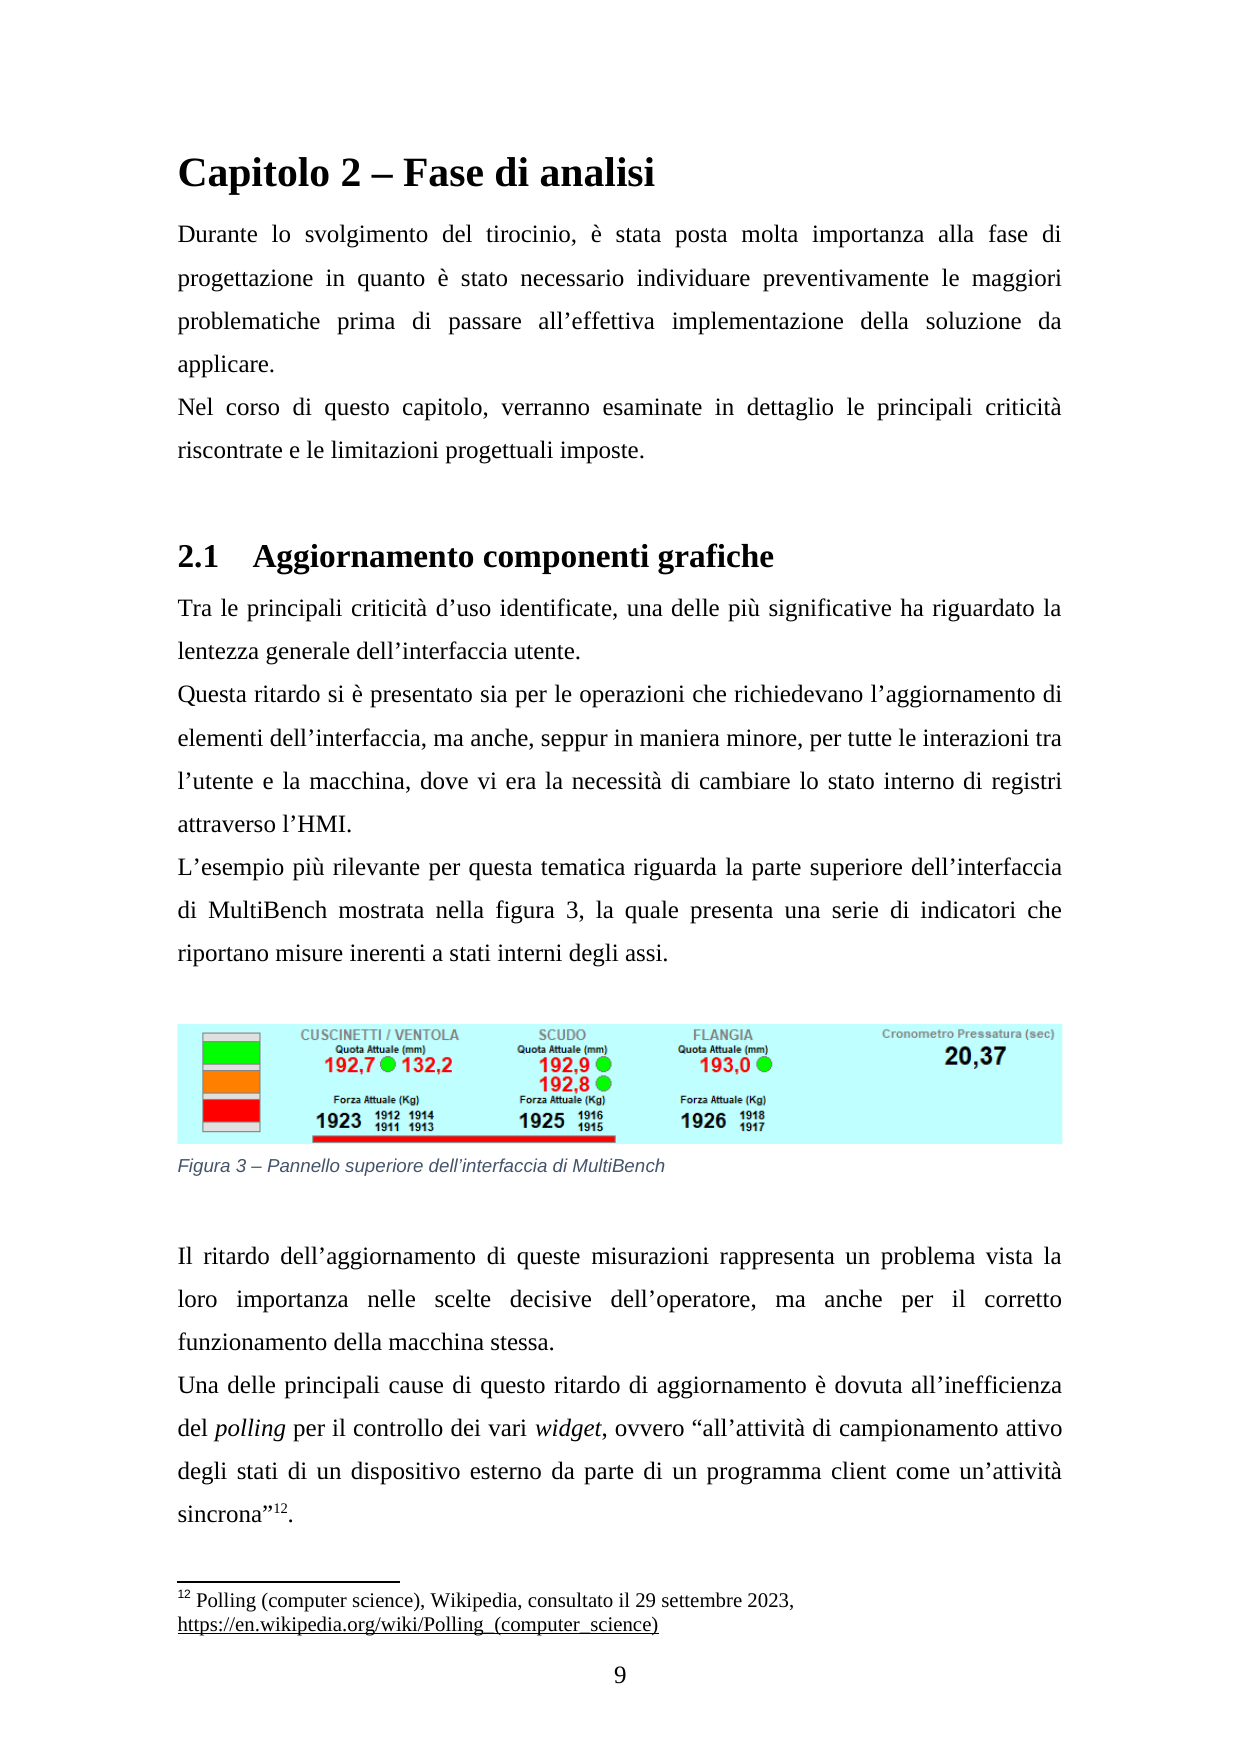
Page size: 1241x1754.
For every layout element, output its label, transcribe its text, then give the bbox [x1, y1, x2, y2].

subtitle Capitolo 2 – Fase di analisi [177, 148, 1063, 196]
picture [177, 1024, 1063, 1144]
text Tra le principali criticità d’uso identificate, una delle più significative ha riguardato la lentezza generale dell’interfaccia utente. [177, 593, 1063, 665]
subtitle 2.1 Aggiornamento componenti grafiche [177, 536, 1063, 574]
text Il ritardo dell’aggiornamento di queste misurazioni rappresenta un problema vista la loro importanza nelle scelte decisive dell’operatore, ma anche per il corretto funzionamento della macchina stessa. [177, 1241, 1063, 1356]
text Nel corso di questo capitolo, verranno esaminate in dettaglio le principali criticità riscontrate e le limitazioni progettuali imposte. [177, 392, 1063, 464]
text L’esempio più rilevante per questa tematica riguarda la parte superiore dell’interfaccia di MultiBench mostrata nella figura 3, la quale presenta una serie di indicatori che riportano misure inerenti a stati interni degli assi. [177, 852, 1063, 967]
text Durante lo svolgimento del tirocinio, è stata posta molta importanza alla fase di progettazione in quanto è stato necessario individuare preventivamente le maggiori problematiche prima di passare all’effettiva implementazione della soluzione da applicare. [177, 219, 1063, 378]
text Questa ritardo si è presentato sia per le operazioni che richiedevano l’aggiornamento di elementi dell’interfaccia, ma anche, seppur in maniera minore, per tutte le interazioni tra l’utente e la macchina, dove vi era la necessità di cambiare lo stato interno di registri attraverso l’HMI. [177, 679, 1063, 838]
text Una delle principali cause di questo ritardo di aggiornamento è dovuta all’inefficienza del polling per il controllo dei vari widget, ovvero “all’attività di campionamento attivo degli stati di un dispositivo esterno da parte di un programma client come un’attività sincrona”. [177, 1370, 1063, 1528]
